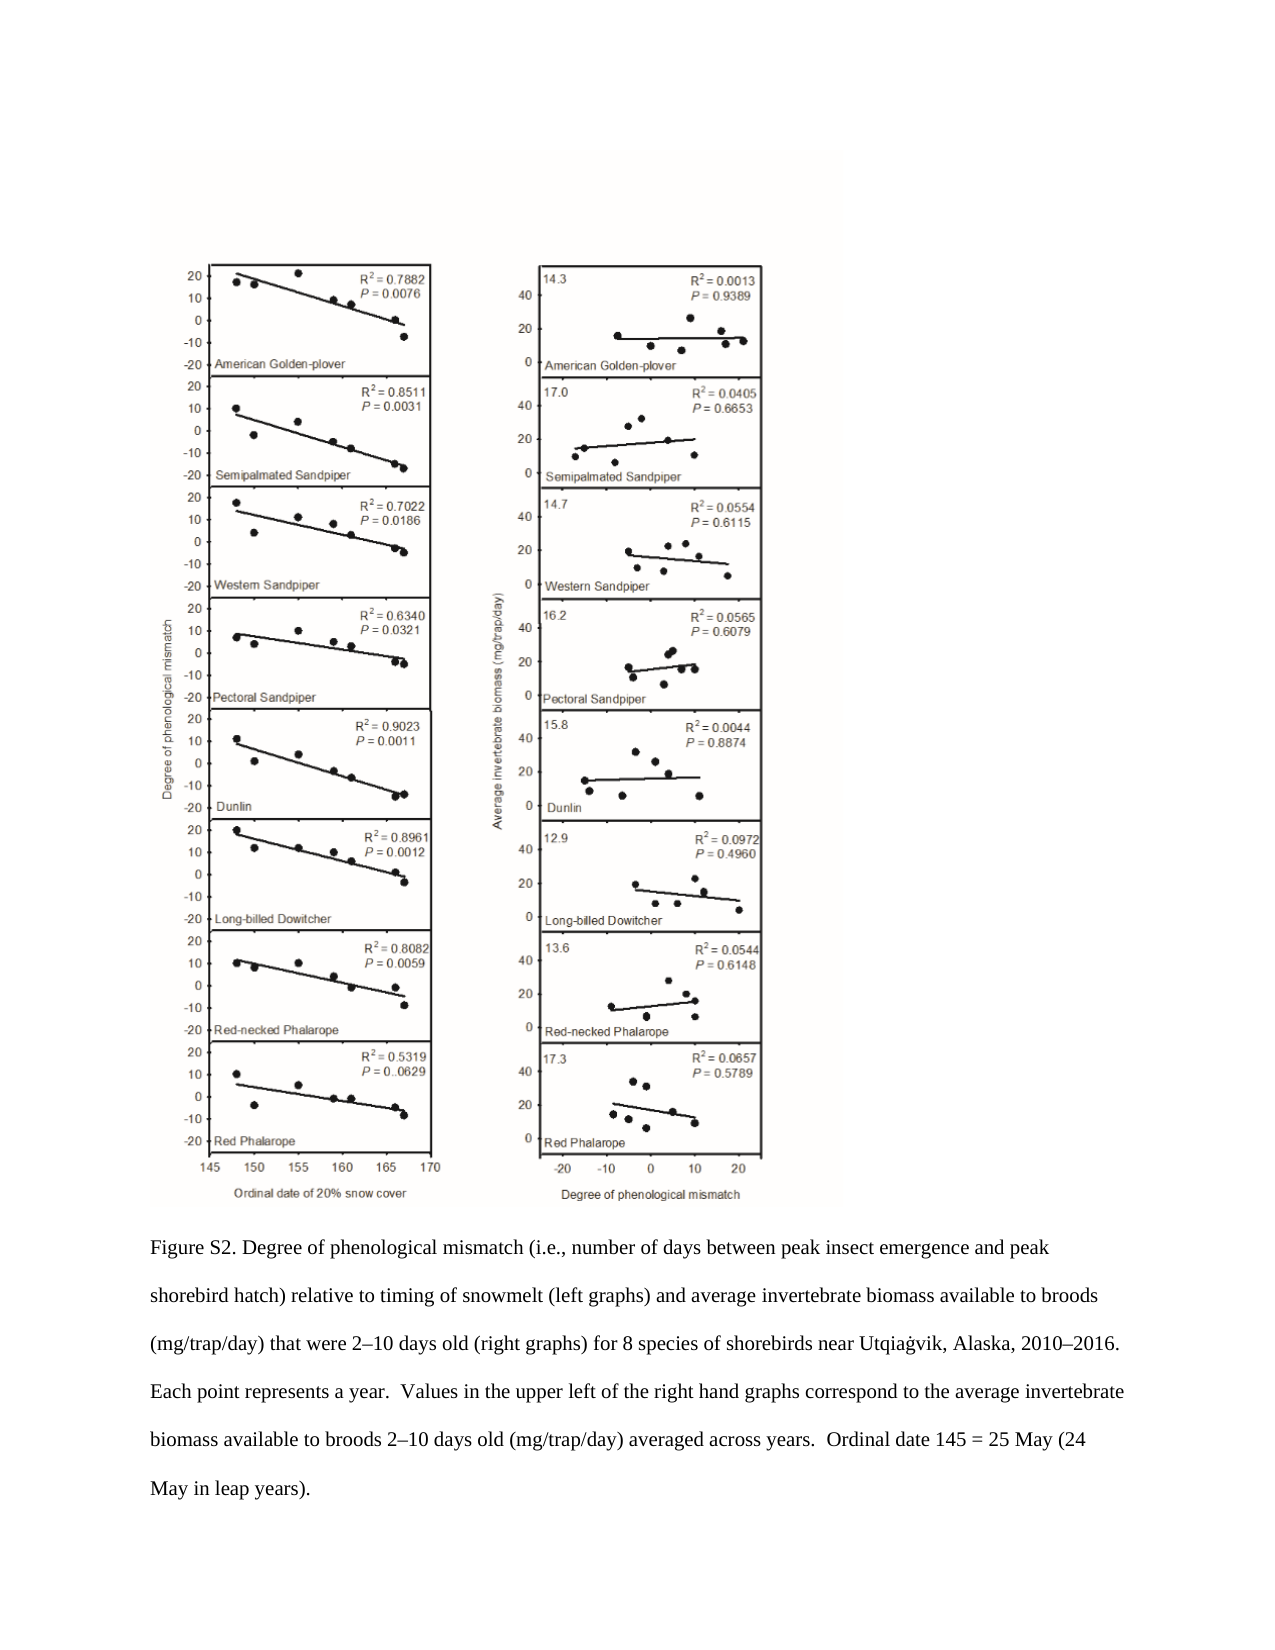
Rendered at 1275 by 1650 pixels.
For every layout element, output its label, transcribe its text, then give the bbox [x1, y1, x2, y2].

picture [150, 150, 844, 1207]
text Figure S2. Degree of phenological mismatch (i.e., number of days between peak insect emergence and peak shorebird hatch) relative to timing of snowmelt (left graphs) and average invertebrate biomass available to broods (mg/trap/day) that were 2–10 days old (right graphs) for 8 species of shorebirds near Utqiaġvik, Alaska, 2010–2016. Each point represents a year. Values in the upper left of the right hand graphs correspond to the average invertebrate biomass available to broods 2–10 days old (mg/trap/day) averaged across years. Ordinal date 145 = 25 May (24 May in leap years). [150, 1235, 1125, 1499]
